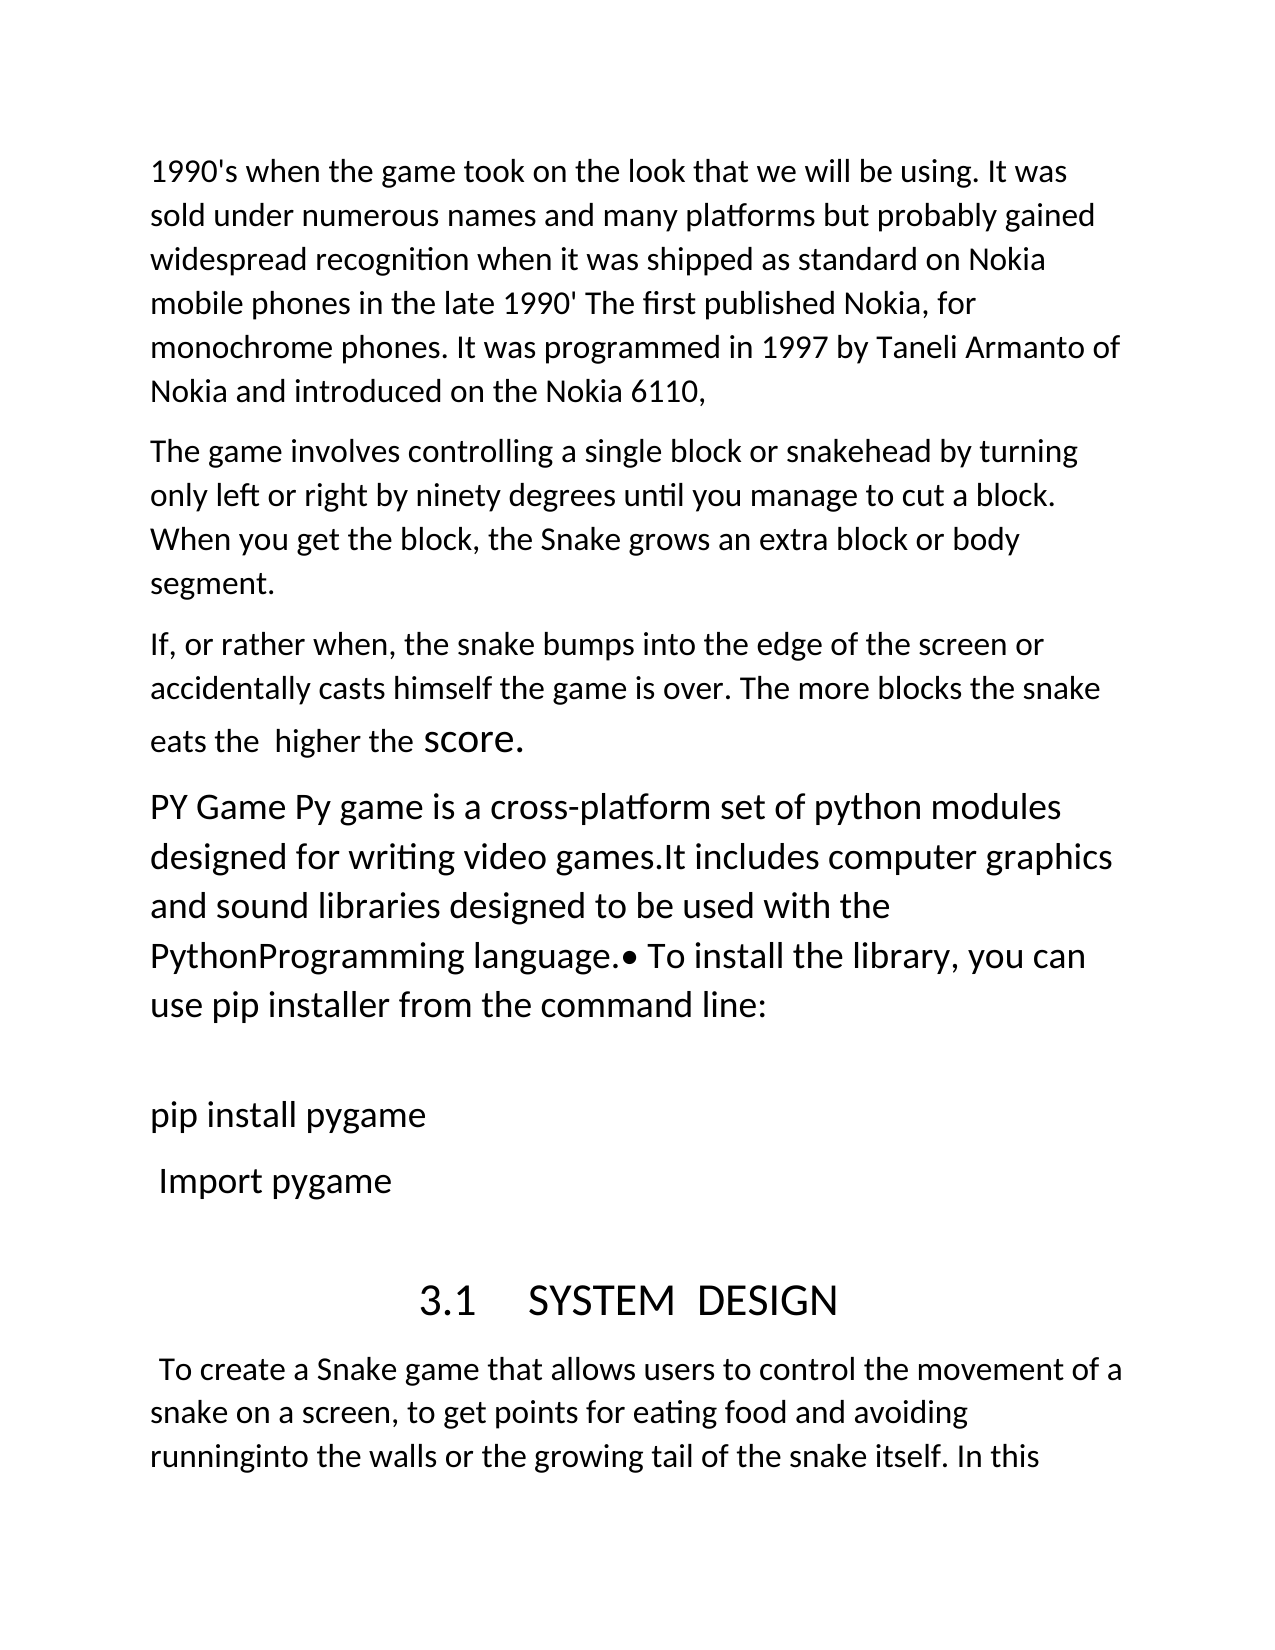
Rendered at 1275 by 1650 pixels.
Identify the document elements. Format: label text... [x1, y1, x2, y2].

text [150, 1347, 1125, 1476]
text PY Game Py game is a cross-platform set of python modules designed for writing video games.It includes computer graphics and sound libraries designed to be used with the PythonProgramming language.• To install the library, you can use pip installer from the command line: [150, 783, 1125, 1027]
text Import pygame [150, 1157, 1125, 1203]
text If, or rather when, the snake bumps into the edge of the screen or accidentally casts himself the game is over. The more blocks the snake eats the higher the score. [150, 623, 1125, 762]
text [150, 150, 1125, 411]
text pip install pygame [150, 1091, 1125, 1137]
text 3.1 SYSTEM DESIGN [150, 1271, 1125, 1326]
text The game involves controlling a single block or snakehead by turning only left or right by ninety degrees until you manage to cut a block. When you get the block, the Snake grows an extra block or body segment. [150, 430, 1125, 603]
